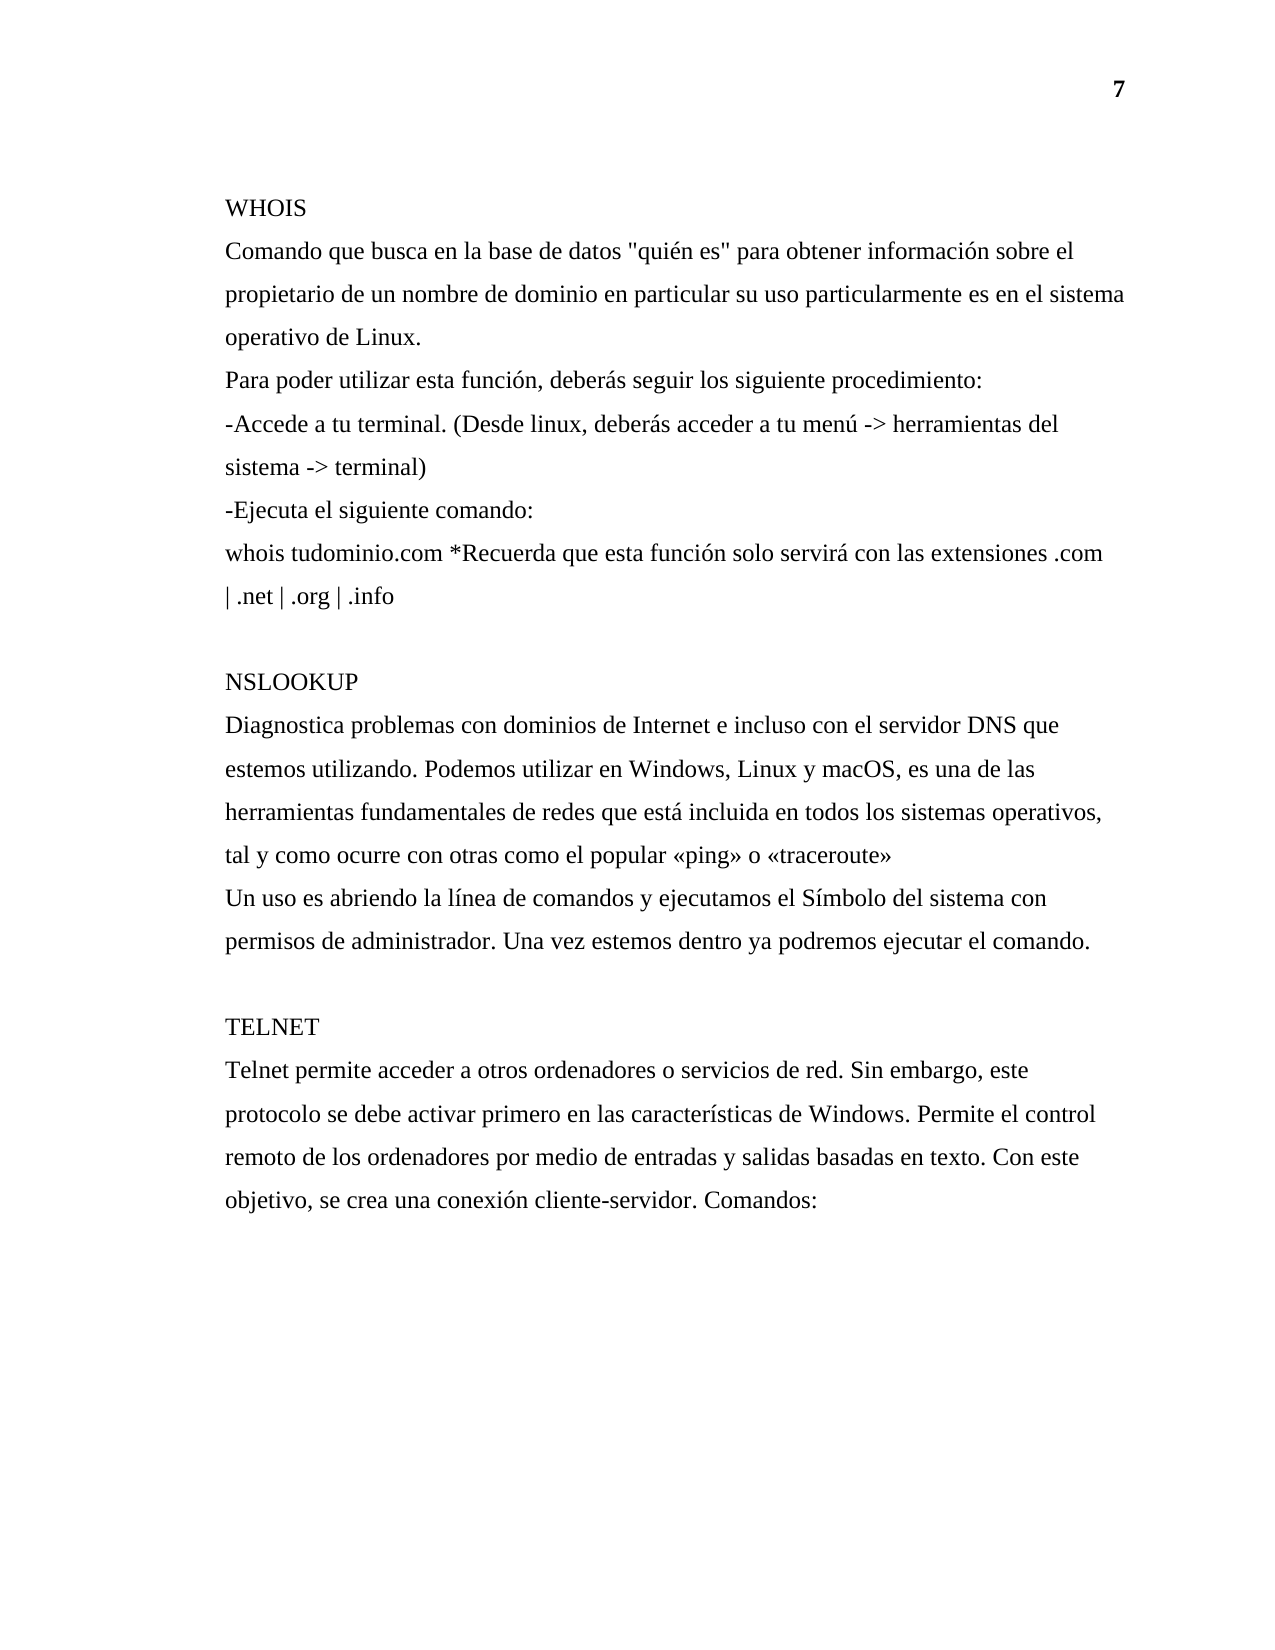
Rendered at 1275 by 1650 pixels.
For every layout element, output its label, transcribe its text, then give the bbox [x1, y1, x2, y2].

list Comando que busca en la base de datos "quién es" para obtener información sobre el propietario de un nombre de dominio en particular su uso particularmente es en el sistema operativo de Linux. [225, 236, 1125, 351]
list Telnet permite acceder a otros ordenadores o servicios de red. Sin embargo, este protocolo se debe activar primero en las características de Windows. Permite el control remoto de los ordenadores por medio de entradas y salidas basadas en texto. Con este objetivo, se crea una conexión cliente-servidor. Comandos: [225, 1056, 1125, 1214]
list -Accede a tu terminal. (Desde linux, deberás acceder a tu menú -> herramientas del sistema -> terminal) [225, 409, 1125, 481]
list WHOIS [225, 193, 1125, 222]
list NSLOOKUP [225, 667, 1125, 696]
list Diagnostica problemas con dominios de Internet e incluso con el servidor DNS que estemos utilizando. Podemos utilizar en Windows, Linux y macOS, es una de las herramientas fundamentales de redes que está incluida en todos los sistemas operativos, tal y como ocurre con otras como el popular «ping» o «traceroute» [225, 711, 1125, 869]
list -Ejecuta el siguiente comando: [225, 495, 1125, 524]
list Para poder utilizar esta función, deberás seguir los siguiente procedimiento: [225, 366, 1125, 394]
list TELNET [225, 1012, 1125, 1041]
list Un uso es abriendo la línea de comandos y ejecutamos el Símbolo del sistema con permisos de administrador. Una vez estemos dentro ya podremos ejecutar el comando. [225, 883, 1125, 955]
list whois tudominio.com *Recuerda que esta función solo servirá con las extensiones .com | .net | .org | .info [225, 538, 1125, 610]
